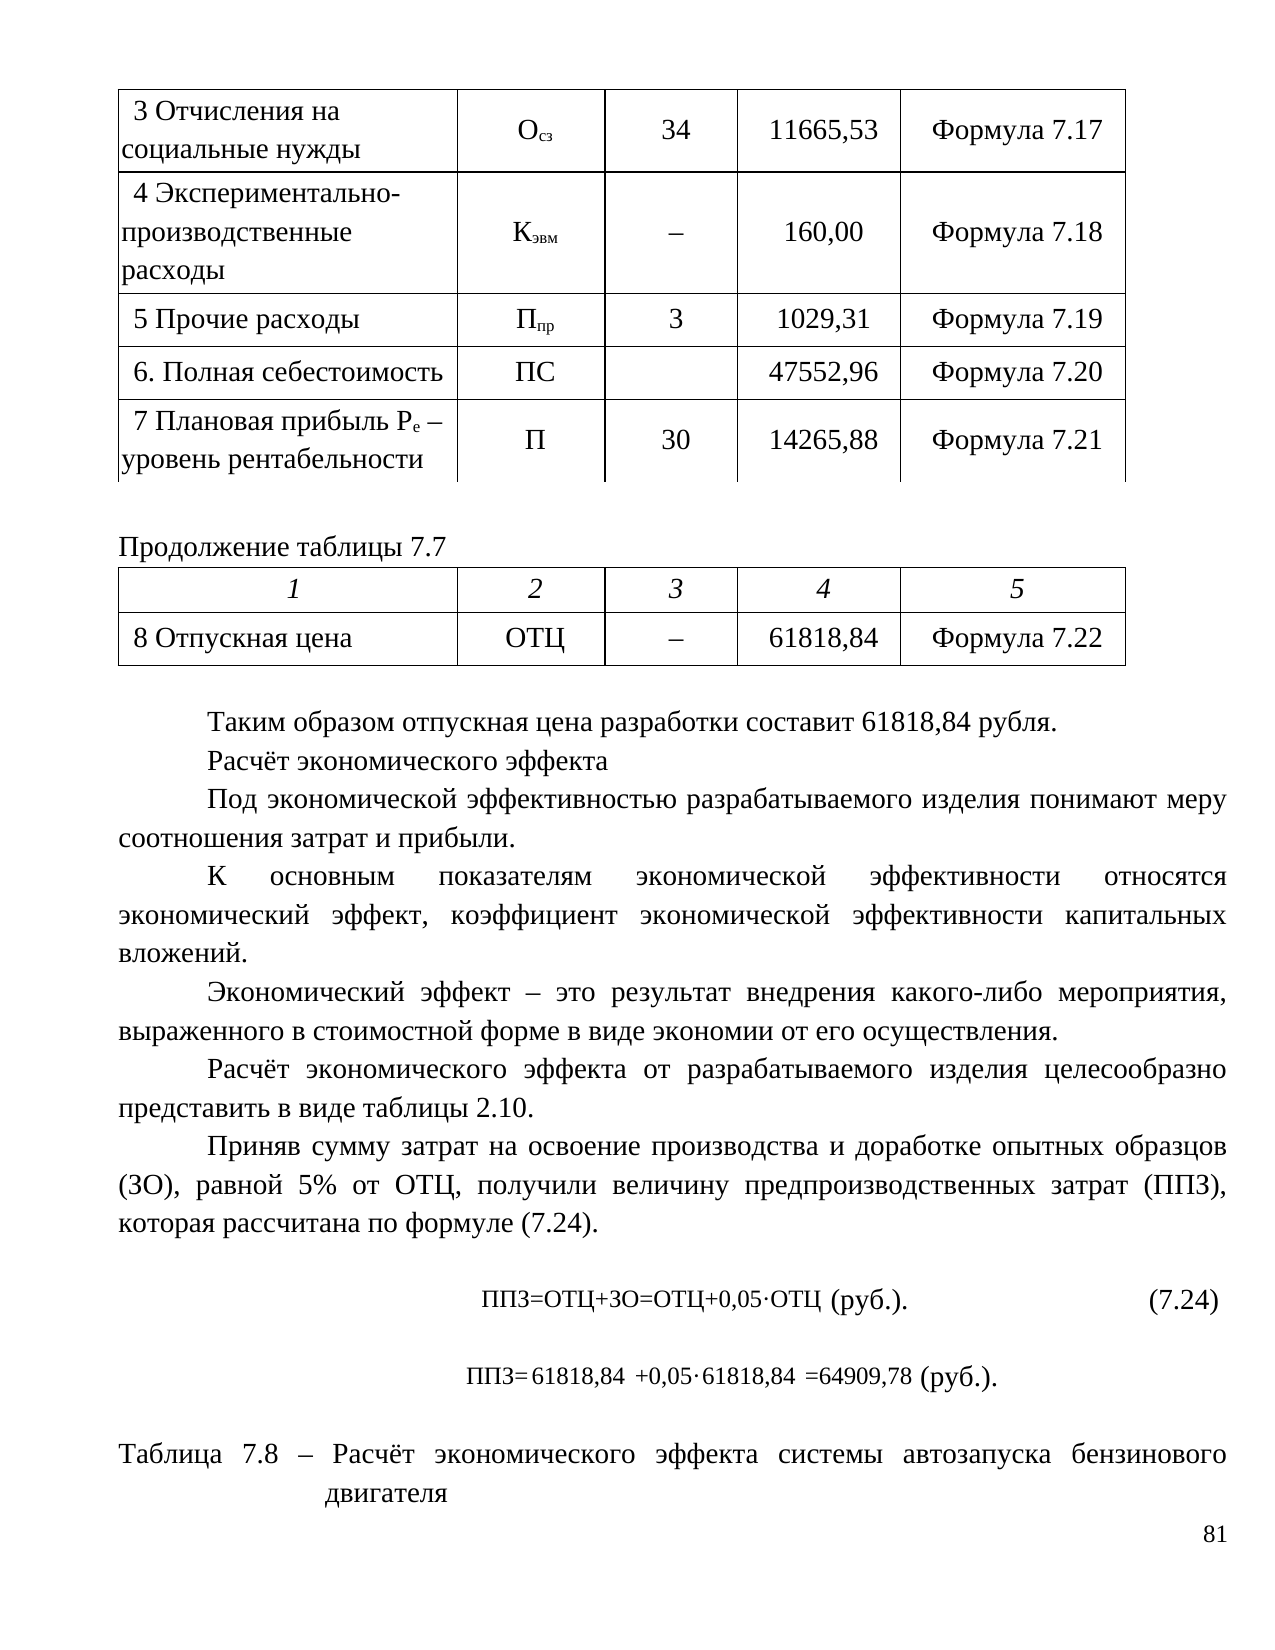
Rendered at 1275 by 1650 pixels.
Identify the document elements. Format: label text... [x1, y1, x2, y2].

table_cell Формула 7.21 [901, 400, 1125, 482]
text Продолжение таблицы 7.7 [118, 529, 1228, 562]
table_cell 30 [606, 400, 737, 482]
table_cell ‒ [606, 613, 737, 665]
text Расчёт экономического эффекта [118, 743, 1228, 776]
table_cell 160,00 [738, 173, 900, 293]
table_cell Ппр [458, 294, 604, 346]
table_cell 47552,96 [738, 347, 900, 399]
table_cell Кэвм [458, 173, 604, 293]
table_header 2 [458, 568, 604, 612]
table_header 5 [901, 568, 1125, 612]
table_cell 8 Отпускная цена [119, 613, 457, 665]
table_cell Формула 7.17 [901, 90, 1125, 171]
table_header 4 [738, 568, 900, 612]
table_cell П [458, 400, 604, 482]
table_cell ОТЦ [458, 613, 604, 665]
table_cell 14265,88 [738, 400, 900, 482]
table_cell 5 Прочие расходы [119, 294, 457, 346]
table_cell 7 Плановая прибыль Ре – уровень рентабельности [119, 400, 457, 482]
table_cell Осз [458, 90, 604, 171]
table_cell Формула 7.18 [901, 173, 1125, 293]
table_cell 4 Экспериментально-производственные расходы [119, 173, 457, 293]
table_cell [606, 347, 737, 399]
table_header 3 [606, 568, 737, 612]
table_cell 11665,53 [738, 90, 900, 171]
text К основным показателям экономической эффективности относятся экономический эффект, коэффициент экономической эффективности капитальных вложений. [118, 858, 1228, 969]
text Таким образом отпускная цена разработки составит 61818,84 рубля. [118, 704, 1228, 738]
table_cell ‒ [606, 173, 737, 293]
table_cell 6. Полная себестоимость [119, 347, 457, 399]
table_cell Формула 7.20 [901, 347, 1125, 399]
text Под экономической эффективностью разрабатываемого изделия понимают меру соотношения затрат и прибыли. [118, 781, 1228, 853]
table_header 1 [119, 568, 457, 612]
table_cell 61818,84 [738, 613, 900, 665]
text (руб.). (7.24) [118, 1282, 1228, 1316]
table_cell Формула 7.19 [901, 294, 1125, 346]
table_cell 3 Отчисления на социальные нужды [119, 90, 457, 171]
table_cell ПС [458, 347, 604, 399]
text (руб.). [118, 1359, 1228, 1393]
table_cell 3 [606, 294, 737, 346]
text Таблица 7.8 – Расчёт экономического эффекта системы автозапуска бензинового двигателя [118, 1437, 1228, 1509]
table_cell Формула 7.22 [901, 613, 1125, 665]
text Экономический эффект – это результат внедрения какого-либо мероприятия, выраженного в стоимостной форме в виде экономии от его осуществления. [118, 974, 1228, 1046]
table_cell 1029,31 [738, 294, 900, 346]
table_cell 34 [606, 90, 737, 171]
text Расчёт экономического эффекта от разрабатываемого изделия целесообразно представить в виде таблицы 2.10. [118, 1051, 1228, 1123]
text Приняв сумму затрат на освоение производства и доработке опытных образцов (ЗО), равной 5% от ОТЦ, получили величину предпроизводственных затрат (ППЗ), которая рассчитана по формуле (7.24). [118, 1128, 1228, 1239]
